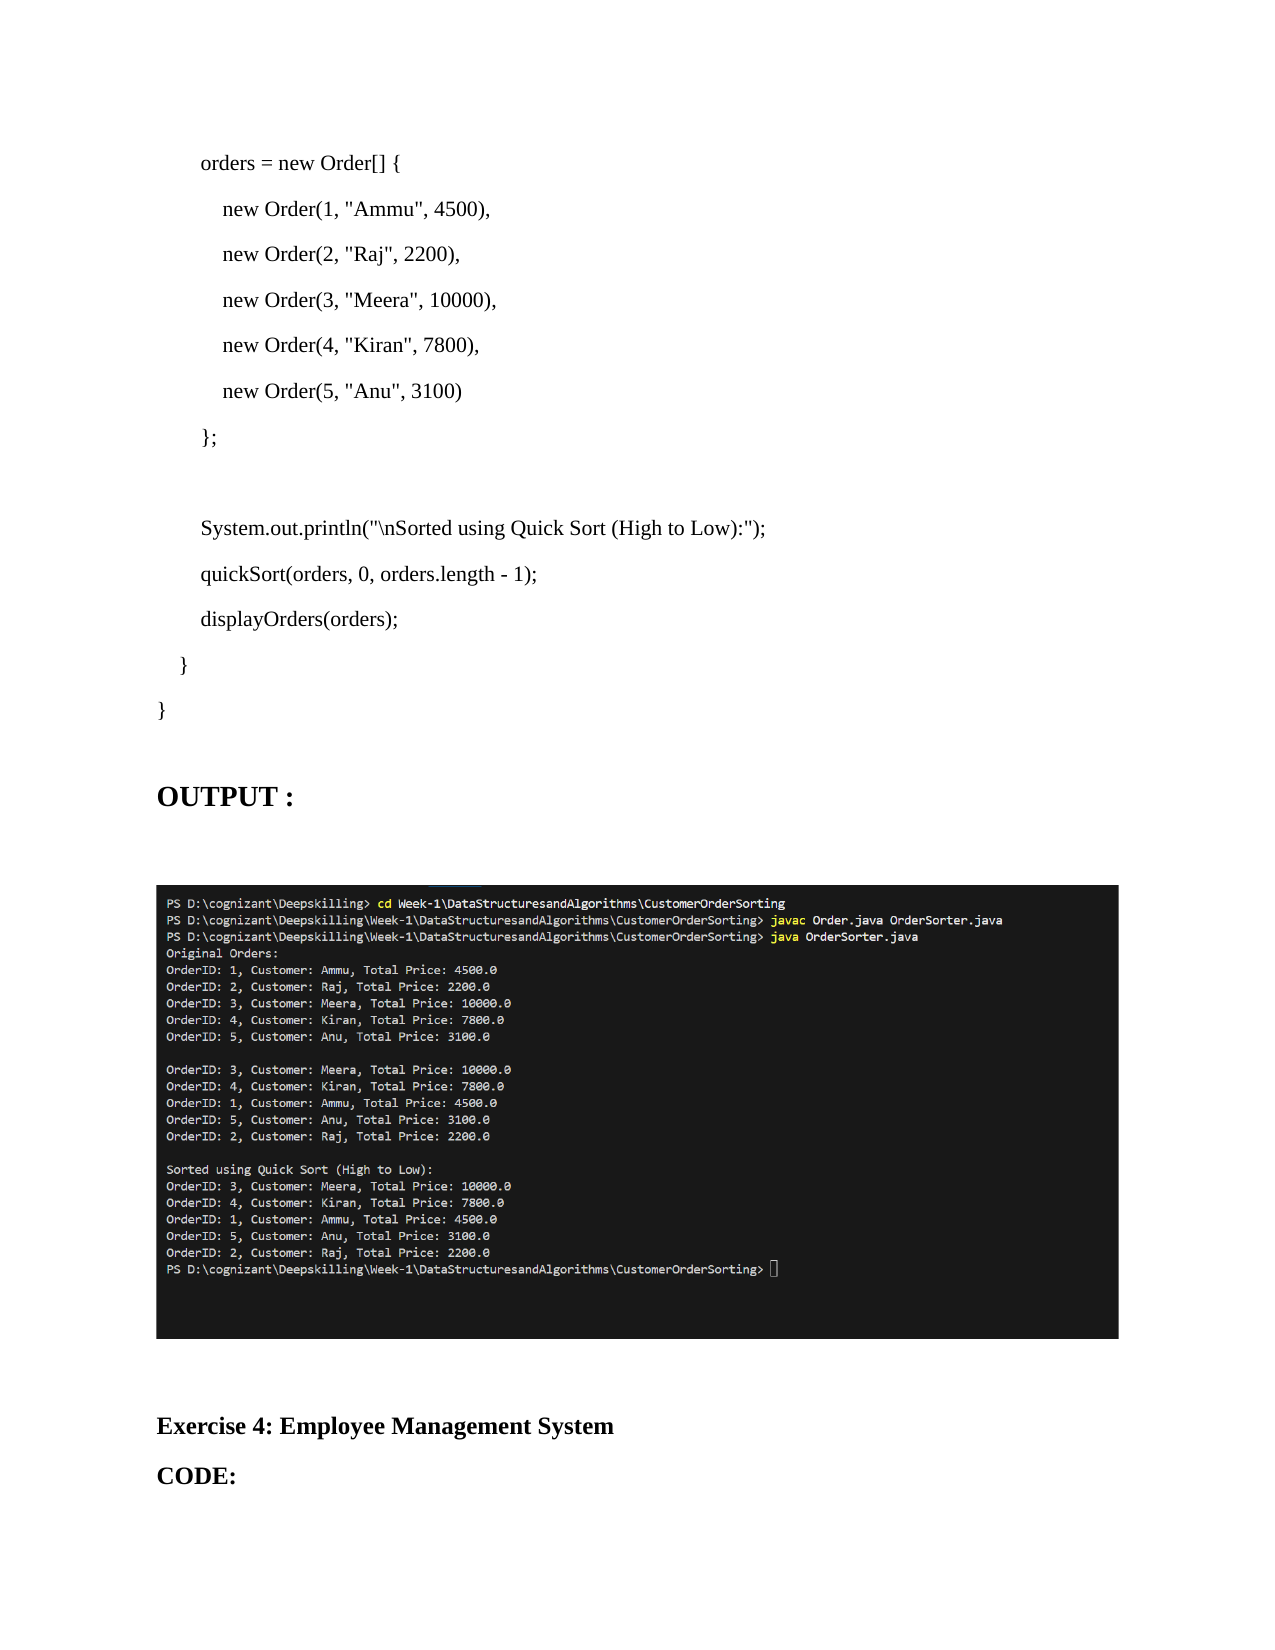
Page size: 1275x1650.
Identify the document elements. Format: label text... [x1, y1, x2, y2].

text OUTPUT : [156, 743, 1118, 812]
text new Order(3, "Meera", 10000), [156, 287, 1118, 312]
text new Order(2, "Raj", 2200), [156, 241, 1118, 266]
text quickSort(orders, 0, orders.length - 1); [156, 561, 1118, 586]
text new Order(5, "Anu", 3100) [156, 378, 1118, 403]
text Exercise 4: Employee Management System [156, 1411, 1118, 1440]
text new Order(1, "Ammu", 4500), [156, 196, 1118, 221]
text }; [156, 424, 1118, 449]
text } [156, 697, 1118, 723]
text orders = new Order[] { [156, 150, 1118, 175]
text new Order(4, "Kiran", 7800), [156, 332, 1118, 358]
picture [156, 885, 1119, 1339]
text displayOrders(orders); [156, 606, 1118, 631]
text CODE: [156, 1461, 1118, 1490]
text } [156, 652, 1118, 677]
text System.out.println("\nSorted using Quick Sort (High to Low):"); [156, 515, 1118, 540]
